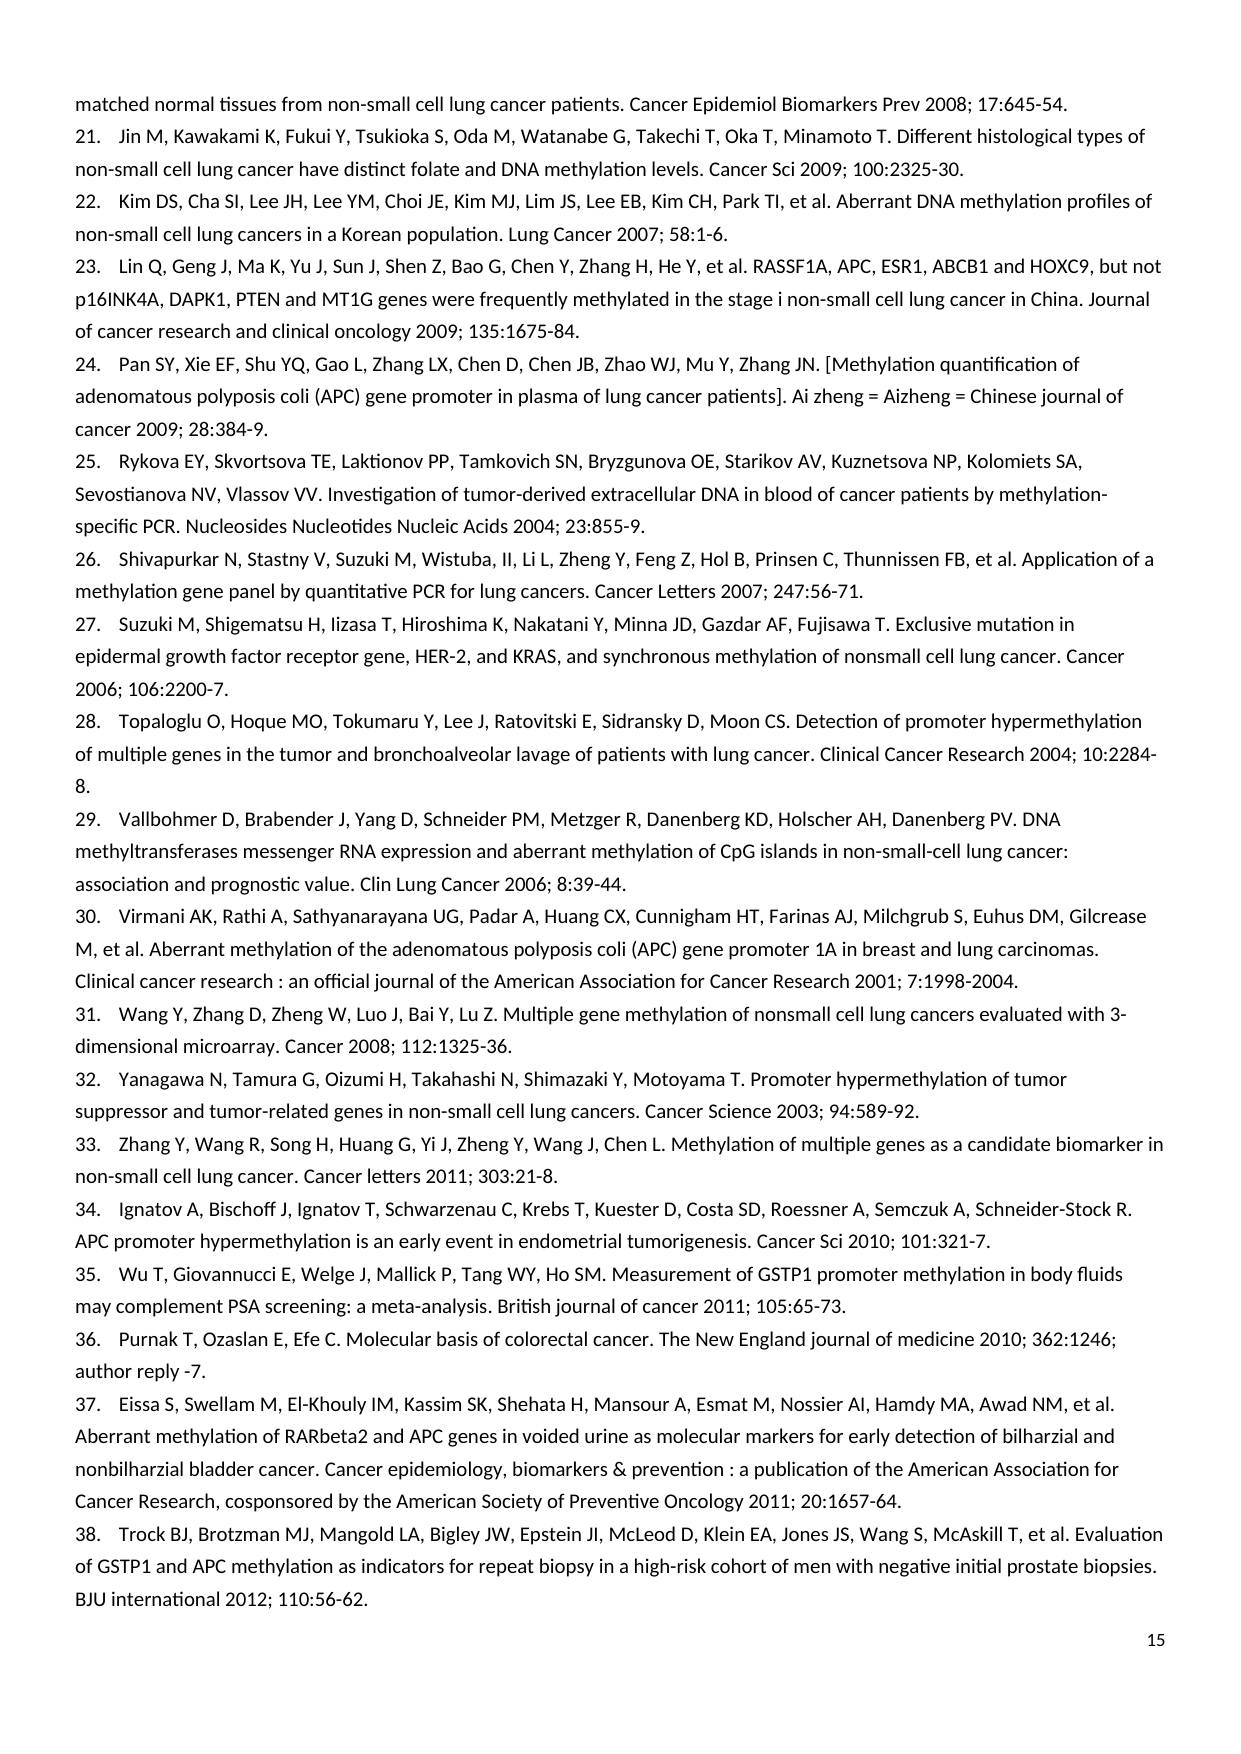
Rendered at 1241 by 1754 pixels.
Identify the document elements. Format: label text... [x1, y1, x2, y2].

text 31. Wang Y, Zhang D, Zheng W, Luo J, Bai Y, Lu Z. Multiple gene methylation of nonsmall cell lung cancers evaluated with 3-dimensional microarray. Cancer 2008; 112:1325-36. [75, 998, 1165, 1063]
text 35. Wu T, Giovannucci E, Welge J, Mallick P, Tang WY, Ho SM. Measurement of GSTP1 promoter methylation in body fluids may complement PSA screening: a meta-analysis. British journal of cancer 2011; 105:65-73. [75, 1258, 1165, 1323]
text 30. Virmani AK, Rathi A, Sathyanarayana UG, Padar A, Huang CX, Cunnigham HT, Farinas AJ, Milchgrub S, Euhus DM, Gilcrease M, et al. Aberrant methylation of the adenomatous polyposis coli (APC) gene promoter 1A in breast and lung carcinomas. Clinical cancer research : an official journal of the American Association for Cancer Research 2001; 7:1998-2004. [75, 900, 1165, 998]
text 38. Trock BJ, Brotzman MJ, Mangold LA, Bigley JW, Epstein JI, McLeod D, Klein EA, Jones JS, Wang S, McAskill T, et al. Evaluation of GSTP1 and APC methylation as indicators for repeat biopsy in a high-risk cohort of men with negative initial prostate biopsies. BJU international 2012; 110:56-62. [75, 1518, 1165, 1615]
text 32. Yanagawa N, Tamura G, Oizumi H, Takahashi N, Shimazaki Y, Motoyama T. Promoter hypermethylation of tumor suppressor and tumor-related genes in non-small cell lung cancers. Cancer Science 2003; 94:589-92. [75, 1063, 1165, 1128]
text 36. Purnak T, Ozaslan E, Efe C. Molecular basis of colorectal cancer. The New England journal of medicine 2010; 362:1246; author reply -7. [75, 1323, 1165, 1388]
text 29. Vallbohmer D, Brabender J, Yang D, Schneider PM, Metzger R, Danenberg KD, Holscher AH, Danenberg PV. DNA methyltransferases messenger RNA expression and aberrant methylation of CpG islands in non-small-cell lung cancer: association and prognostic value. Clin Lung Cancer 2006; 8:39-44. [75, 803, 1165, 900]
text 28. Topaloglu O, Hoque MO, Tokumaru Y, Lee J, Ratovitski E, Sidransky D, Moon CS. Detection of promoter hypermethylation of multiple genes in the tumor and bronchoalveolar lavage of patients with lung cancer. Clinical Cancer Research 2004; 10:2284-8. [75, 705, 1165, 803]
text 21. Jin M, Kawakami K, Fukui Y, Tsukioka S, Oda M, Watanabe G, Takechi T, Oka T, Minamoto T. Different histological types of non-small cell lung cancer have distinct folate and DNA methylation levels. Cancer Sci 2009; 100:2325-30. [75, 120, 1165, 185]
text 23. Lin Q, Geng J, Ma K, Yu J, Sun J, Shen Z, Bao G, Chen Y, Zhang H, He Y, et al. RASSF1A, APC, ESR1, ABCB1 and HOXC9, but not p16INK4A, DAPK1, PTEN and MT1G genes were frequently methylated in the stage i non-small cell lung cancer in China. Journal of cancer research and clinical oncology 2009; 135:1675-84. [75, 250, 1165, 348]
text 26. Shivapurkar N, Stastny V, Suzuki M, Wistuba, II, Li L, Zheng Y, Feng Z, Hol B, Prinsen C, Thunnissen FB, et al. Application of a methylation gene panel by quantitative PCR for lung cancers. Cancer Letters 2007; 247:56-71. [75, 543, 1165, 608]
text 27. Suzuki M, Shigematsu H, Iizasa T, Hiroshima K, Nakatani Y, Minna JD, Gazdar AF, Fujisawa T. Exclusive mutation in epidermal growth factor receptor gene, HER-2, and KRAS, and synchronous methylation of nonsmall cell lung cancer. Cancer 2006; 106:2200-7. [75, 608, 1165, 705]
text 24. Pan SY, Xie EF, Shu YQ, Gao L, Zhang LX, Chen D, Chen JB, Zhao WJ, Mu Y, Zhang JN. [Methylation quantification of adenomatous polyposis coli (APC) gene promoter in plasma of lung cancer patients]. Ai zheng = Aizheng = Chinese journal of cancer 2009; 28:384-9. [75, 348, 1165, 445]
text 25. Rykova EY, Skvortsova TE, Laktionov PP, Tamkovich SN, Bryzgunova OE, Starikov AV, Kuznetsova NP, Kolomiets SA, Sevostianova NV, Vlassov VV. Investigation of tumor-derived extracellular DNA in blood of cancer patients by methylation-specific PCR. Nucleosides Nucleotides Nucleic Acids 2004; 23:855-9. [75, 445, 1165, 543]
text 37. Eissa S, Swellam M, El-Khouly IM, Kassim SK, Shehata H, Mansour A, Esmat M, Nossier AI, Hamdy MA, Awad NM, et al. Aberrant methylation of RARbeta2 and APC genes in voided urine as molecular markers for early detection of bilharzial and nonbilharzial bladder cancer. Cancer epidemiology, biomarkers & prevention : a publication of the American Association for Cancer Research, cosponsored by the American Society of Preventive Oncology 2011; 20:1657-64. [75, 1388, 1165, 1518]
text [75, 88, 1165, 120]
text 33. Zhang Y, Wang R, Song H, Huang G, Yi J, Zheng Y, Wang J, Chen L. Methylation of multiple genes as a candidate biomarker in non-small cell lung cancer. Cancer letters 2011; 303:21-8. [75, 1128, 1165, 1193]
text 22. Kim DS, Cha SI, Lee JH, Lee YM, Choi JE, Kim MJ, Lim JS, Lee EB, Kim CH, Park TI, et al. Aberrant DNA methylation profiles of non-small cell lung cancers in a Korean population. Lung Cancer 2007; 58:1-6. [75, 185, 1165, 250]
text 34. Ignatov A, Bischoff J, Ignatov T, Schwarzenau C, Krebs T, Kuester D, Costa SD, Roessner A, Semczuk A, Schneider-Stock R. APC promoter hypermethylation is an early event in endometrial tumorigenesis. Cancer Sci 2010; 101:321-7. [75, 1193, 1165, 1258]
